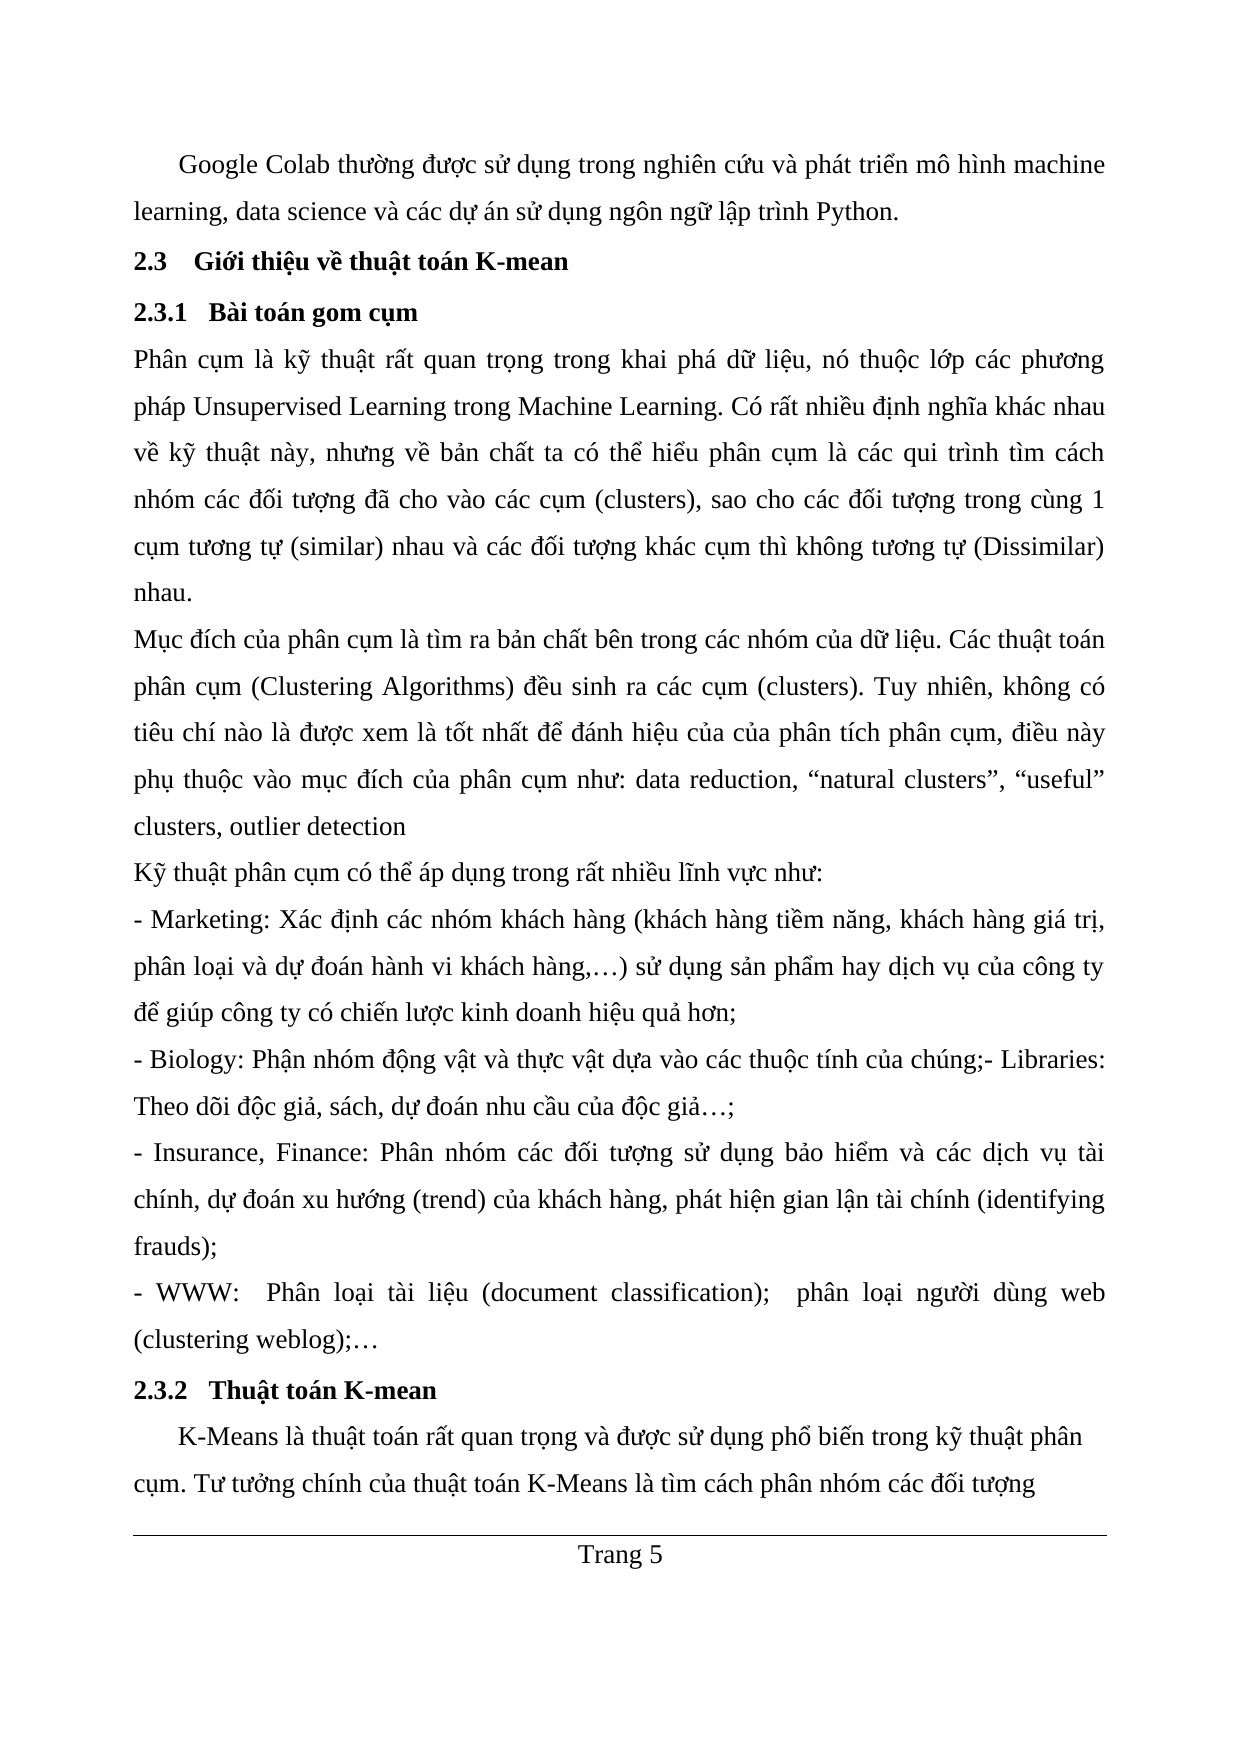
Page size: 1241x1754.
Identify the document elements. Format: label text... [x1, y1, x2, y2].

subtitle Giới thiệu về thuật toán K-mean [133, 245, 1107, 277]
text Kỹ thuật phân cụm có thể áp dụng trong rất nhiều lĩnh vực như: [133, 856, 1107, 887]
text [133, 1420, 1107, 1498]
text Google Colab thường được sử dụng trong nghiên cứu và phát triển mô hình machine learning, data science và các dự án sử dụng ngôn ngữ lập trình Python. [133, 148, 1107, 226]
subtitle Bài toán gom cụm [133, 296, 1107, 327]
text - Marketing: Xác định các nhóm khách hàng (khách hàng tiềm năng, khách hàng giá trị, phân loại và dự đoán hành vi khách hàng,…) sử dụng sản phẩm hay dịch vụ của công ty để giúp công ty có chiến lược kinh doanh hiệu quả hơn; [133, 903, 1107, 1027]
text Phân cụm là kỹ thuật rất quan trọng trong khai phá dữ liệu, nó thuộc lớp các phương pháp Unsupervised Learning trong Machine Learning. Có rất nhiều định nghĩa khác nhau về kỹ thuật này, nhưng về bản chất ta có thể hiểu phân cụm là các qui trình tìm cách nhóm các đối tượng đã cho vào các cụm (clusters), sao cho các đối tượng trong cùng 1 cụm tương tự (similar) nhau và các đối tượng khác cụm thì không tương tự (Dissimilar) nhau. [133, 343, 1107, 607]
subtitle Thuật toán K-mean [133, 1374, 1107, 1405]
text - Biology: Phận nhóm động vật và thực vật dựa vào các thuộc tính của chúng;- Libraries: Theo dõi độc giả, sách, dự đoán nhu cầu của độc giả…; [133, 1043, 1107, 1121]
text - WWW: Phân loại tài liệu (document classification); phân loại người dùng web (clustering weblog);… [133, 1276, 1107, 1354]
text Mục đích của phân cụm là tìm ra bản chất bên trong các nhóm của dữ liệu. Các thuật toán phân cụm (Clustering Algorithms) đều sinh ra các cụm (clusters). Tuy nhiên, không có tiêu chí nào là được xem là tốt nhất để đánh hiệu của của phân tích phân cụm, điều này phụ thuộc vào mục đích của phân cụm như: data reduction, “natural clusters”, “useful” clusters, outlier detection [133, 623, 1107, 841]
text - Insurance, Finance: Phân nhóm các đối tượng sử dụng bảo hiểm và các dịch vụ tài chính, dự đoán xu hướng (trend) của khách hàng, phát hiện gian lận tài chính (identifying frauds); [133, 1136, 1107, 1261]
